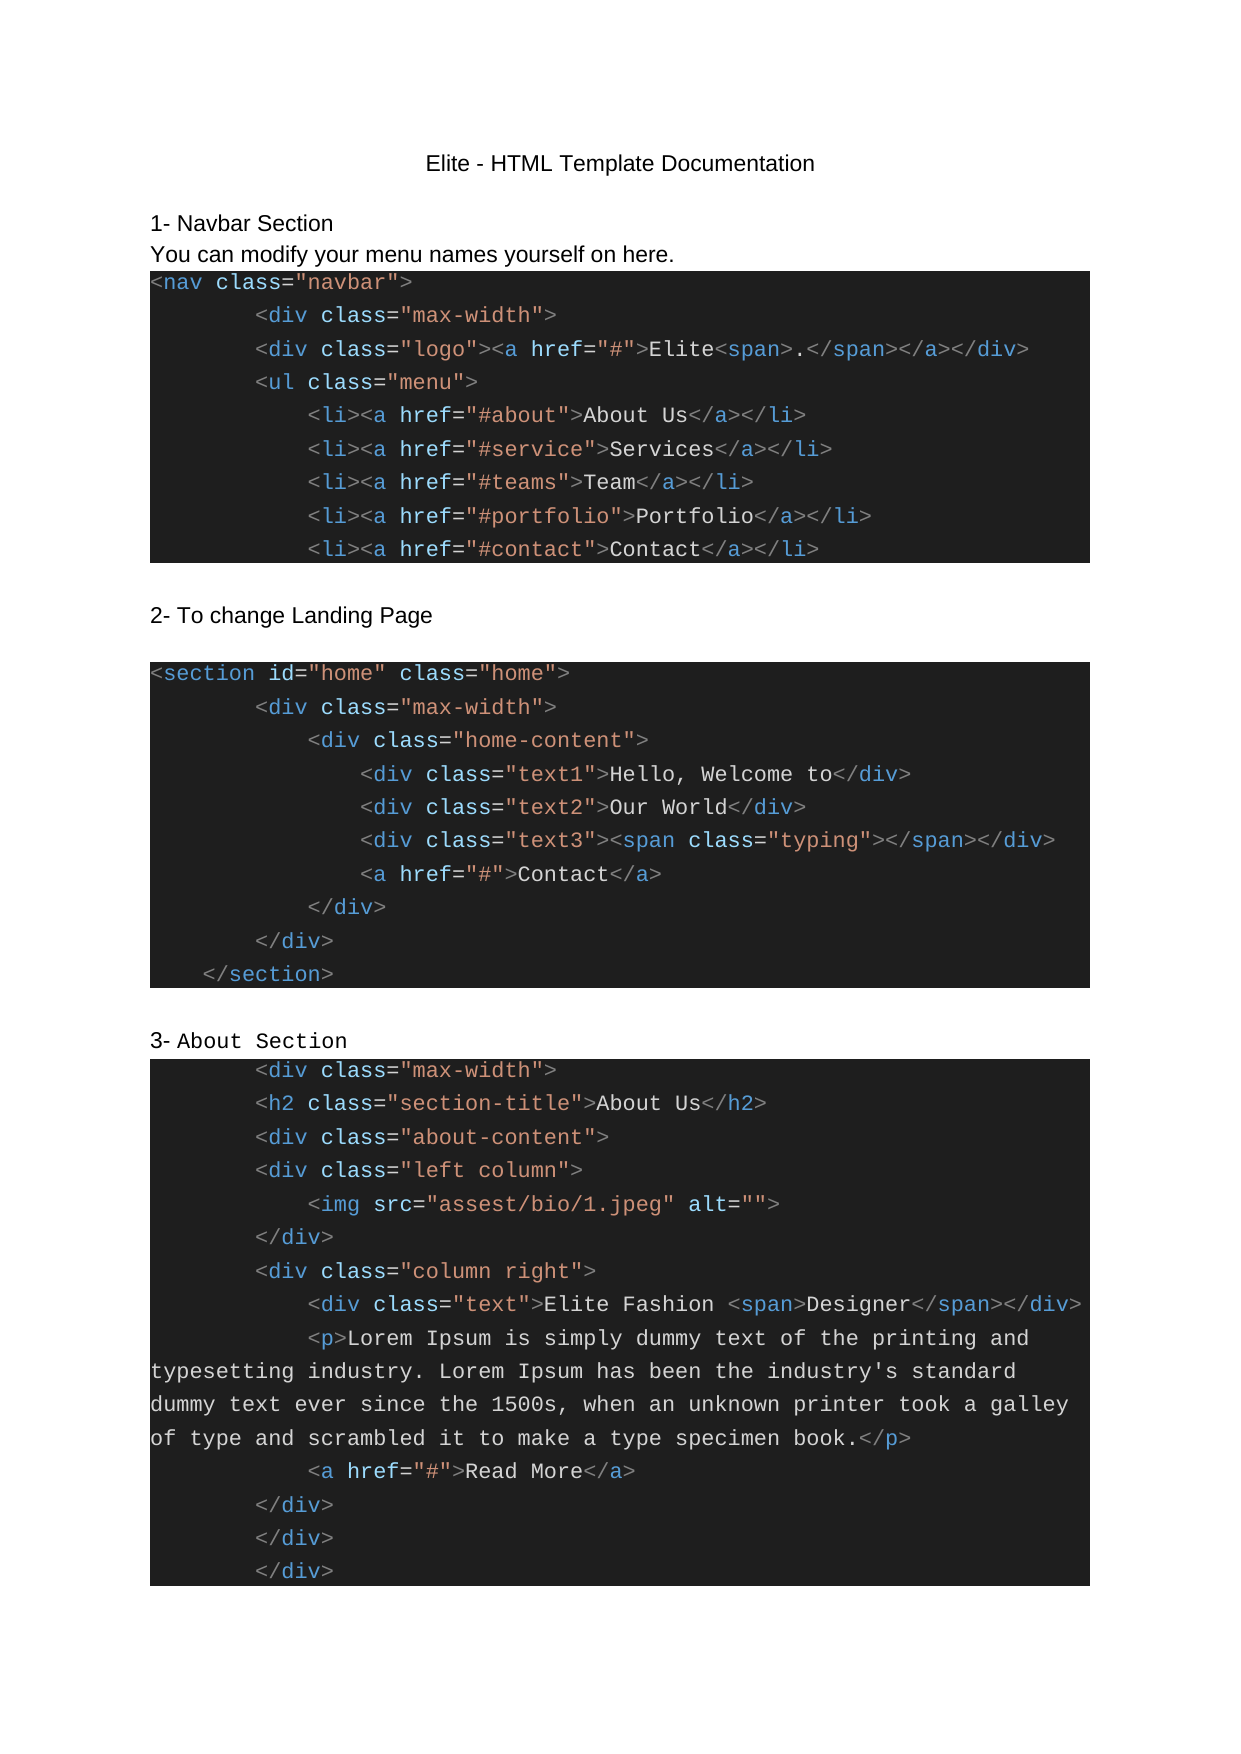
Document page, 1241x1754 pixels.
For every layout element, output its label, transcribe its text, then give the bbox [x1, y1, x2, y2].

text <li><a href="#teams">Team</a></li> [150, 471, 1090, 496]
text </section> [150, 963, 1090, 988]
text 1- Navbar Section [150, 210, 1090, 237]
text <li><a href="#service">Services</a></li> [150, 438, 1090, 463]
text <div class="column right"> [150, 1260, 1090, 1284]
text You can modify your menu names yourself on here. [150, 241, 1090, 267]
text </div> [150, 1226, 1090, 1251]
text <div class="home-content"> [150, 729, 1090, 754]
text </div> [150, 1494, 1090, 1519]
text <li><a href="#portfolio">Portfolio</a></li> [150, 505, 1090, 530]
text <a href="#">Contact</a> [150, 863, 1090, 888]
text </div> [150, 1527, 1090, 1552]
text <a href="#">Read More</a> [150, 1460, 1090, 1485]
text <div class="text3"><span class="typing"></span></div> [150, 829, 1090, 854]
text <ul class="menu"> [150, 371, 1090, 396]
text </div> [150, 896, 1090, 921]
text <h2 class="section-title">About Us</h2> [150, 1093, 1090, 1117]
text <div class="text">Elite Fashion <span>Designer</span></div> [150, 1293, 1090, 1318]
text <div class="logo"><a href="#">Elite<span>.</span></a></div> [150, 338, 1090, 362]
text <div class="about-content"> [150, 1126, 1090, 1151]
text <div class="max-width"> [150, 696, 1090, 721]
text <img src="assest/bio/1.jpeg" alt=""> [150, 1193, 1090, 1218]
text <p>Lorem Ipsum is simply dummy text of the printing and typesetting industry. Lorem Ipsum has been the industry's standard dummy text ever since the 1500s, when an unknown printer took a galley of type and scrambled it to make a type specimen book.</p> [150, 1327, 1090, 1452]
text </div> [150, 1561, 1090, 1586]
text 2- To change Landing Page [150, 602, 1090, 628]
text <div class="max-width"> [150, 304, 1090, 329]
text <div class="max-width"> [150, 1059, 1090, 1084]
text Elite - HTML Template Documentation [150, 150, 1090, 176]
text <div class="text1">Hello, Welcome to</div> [150, 763, 1090, 787]
text <section id="home" class="home"> [150, 662, 1090, 687]
text 3- About Section [150, 1027, 1090, 1055]
text </div> [150, 930, 1090, 955]
text <nav class="navbar"> [150, 271, 1090, 296]
text <li><a href="#contact">Contact</a></li> [150, 538, 1090, 563]
text <div class="left column"> [150, 1159, 1090, 1184]
text <li><a href="#about">About Us</a></li> [150, 404, 1090, 429]
text <div class="text2">Our World</div> [150, 796, 1090, 821]
